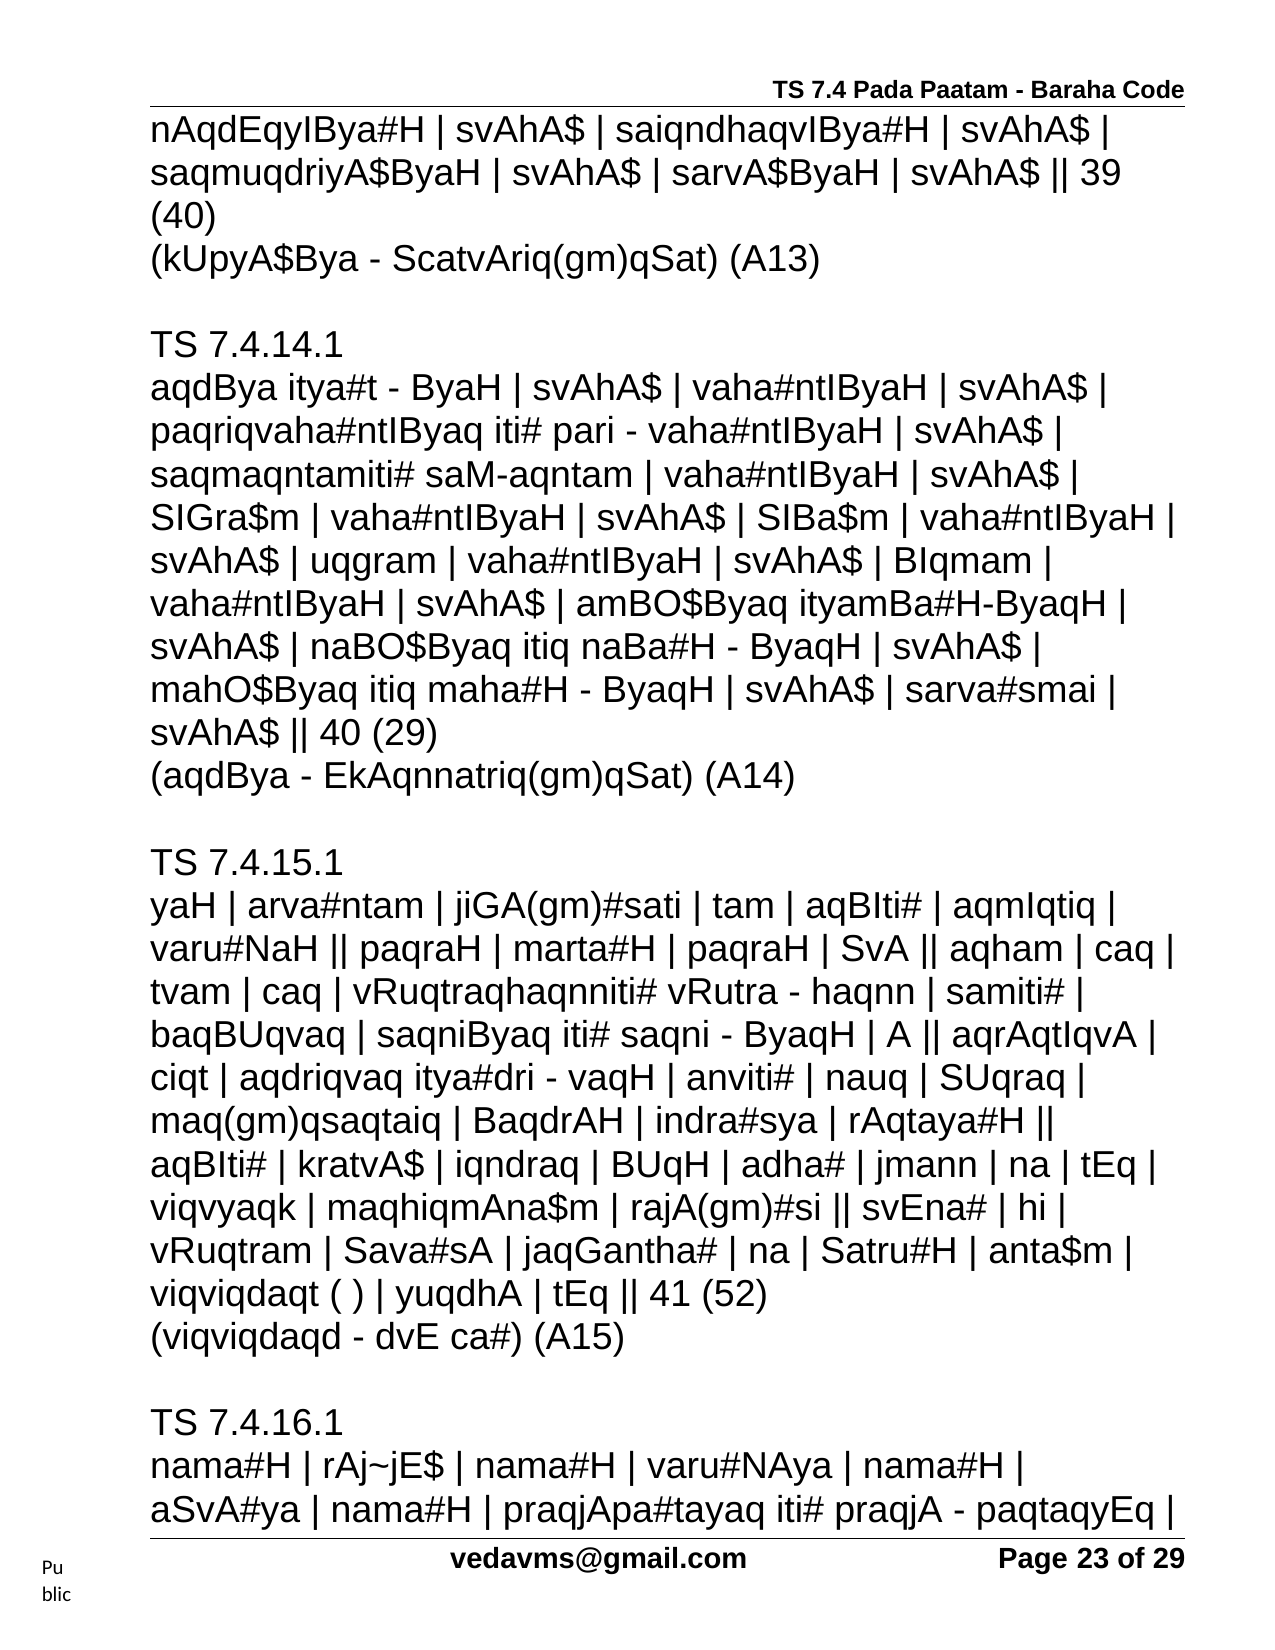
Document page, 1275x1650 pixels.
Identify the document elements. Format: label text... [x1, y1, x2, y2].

text (aqdBya - EkAqnnatriq(gm)qSat) (A14) [150, 754, 1185, 797]
text aqdBya itya#t - ByaH | svAhA$ | vaha#ntIByaH | svAhA$ | paqriqvaha#ntIByaq iti# pari - vaha#ntIByaH | svAhA$ | saqmaqntamiti# saM-aqntam | vaha#ntIByaH | svAhA$ | SIGra$m | vaha#ntIByaH | svAhA$ | SIBa$m | vaha#ntIByaH | svAhA$ | uqgram | vaha#ntIByaH | svAhA$ | BIqmam | vaha#ntIByaH | svAhA$ | amBO$Byaq ityamBa#H-ByaqH | svAhA$ | naBO$Byaq itiq naBa#H - ByaqH | svAhA$ | mahO$Byaq itiq maha#H - ByaqH | svAhA$ | sarva#smai | svAhA$ || 40 (29) [150, 366, 1185, 754]
text TS 7.4.16.1 [150, 1401, 1185, 1444]
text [150, 1444, 1185, 1530]
text TS 7.4.14.1 [150, 322, 1185, 366]
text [150, 107, 1185, 236]
text yaH | arva#ntam | jiGA(gm)#sati | tam | aqBIti# | aqmIqtiq | varu#NaH || paqraH | marta#H | paqraH | SvA || aqham | caq | tvam | caq | vRuqtraqhaqnniti# vRutra - haqnn | samiti# | baqBUqvaq | saqniByaq iti# saqni - ByaqH | A || aqrAqtIqvA | ciqt | aqdriqvaq itya#dri - vaqH | anviti# | nauq | SUqraq | maq(gm)qsaqtaiq | BaqdrAH | indra#sya | rAqtaya#H || aqBIti# | kratvA$ | iqndraq | BUqH | adha# | jmann | na | tEq | viqvyaqk | maqhiqmAna$m | rajA(gm)#si || svEna# | hi | vRuqtram | Sava#sA | jaqGantha# | na | Satru#H | anta$m | viqviqdaqt ( ) | yuqdhA | tEq || 41 (52) [150, 883, 1185, 1314]
text (kUpyA$Bya - ScatvAriq(gm)qSat) (A13) [150, 236, 1185, 279]
text (viqviqdaqd - dvE ca#) (A15) [150, 1314, 1185, 1357]
text TS 7.4.15.1 [150, 840, 1185, 883]
